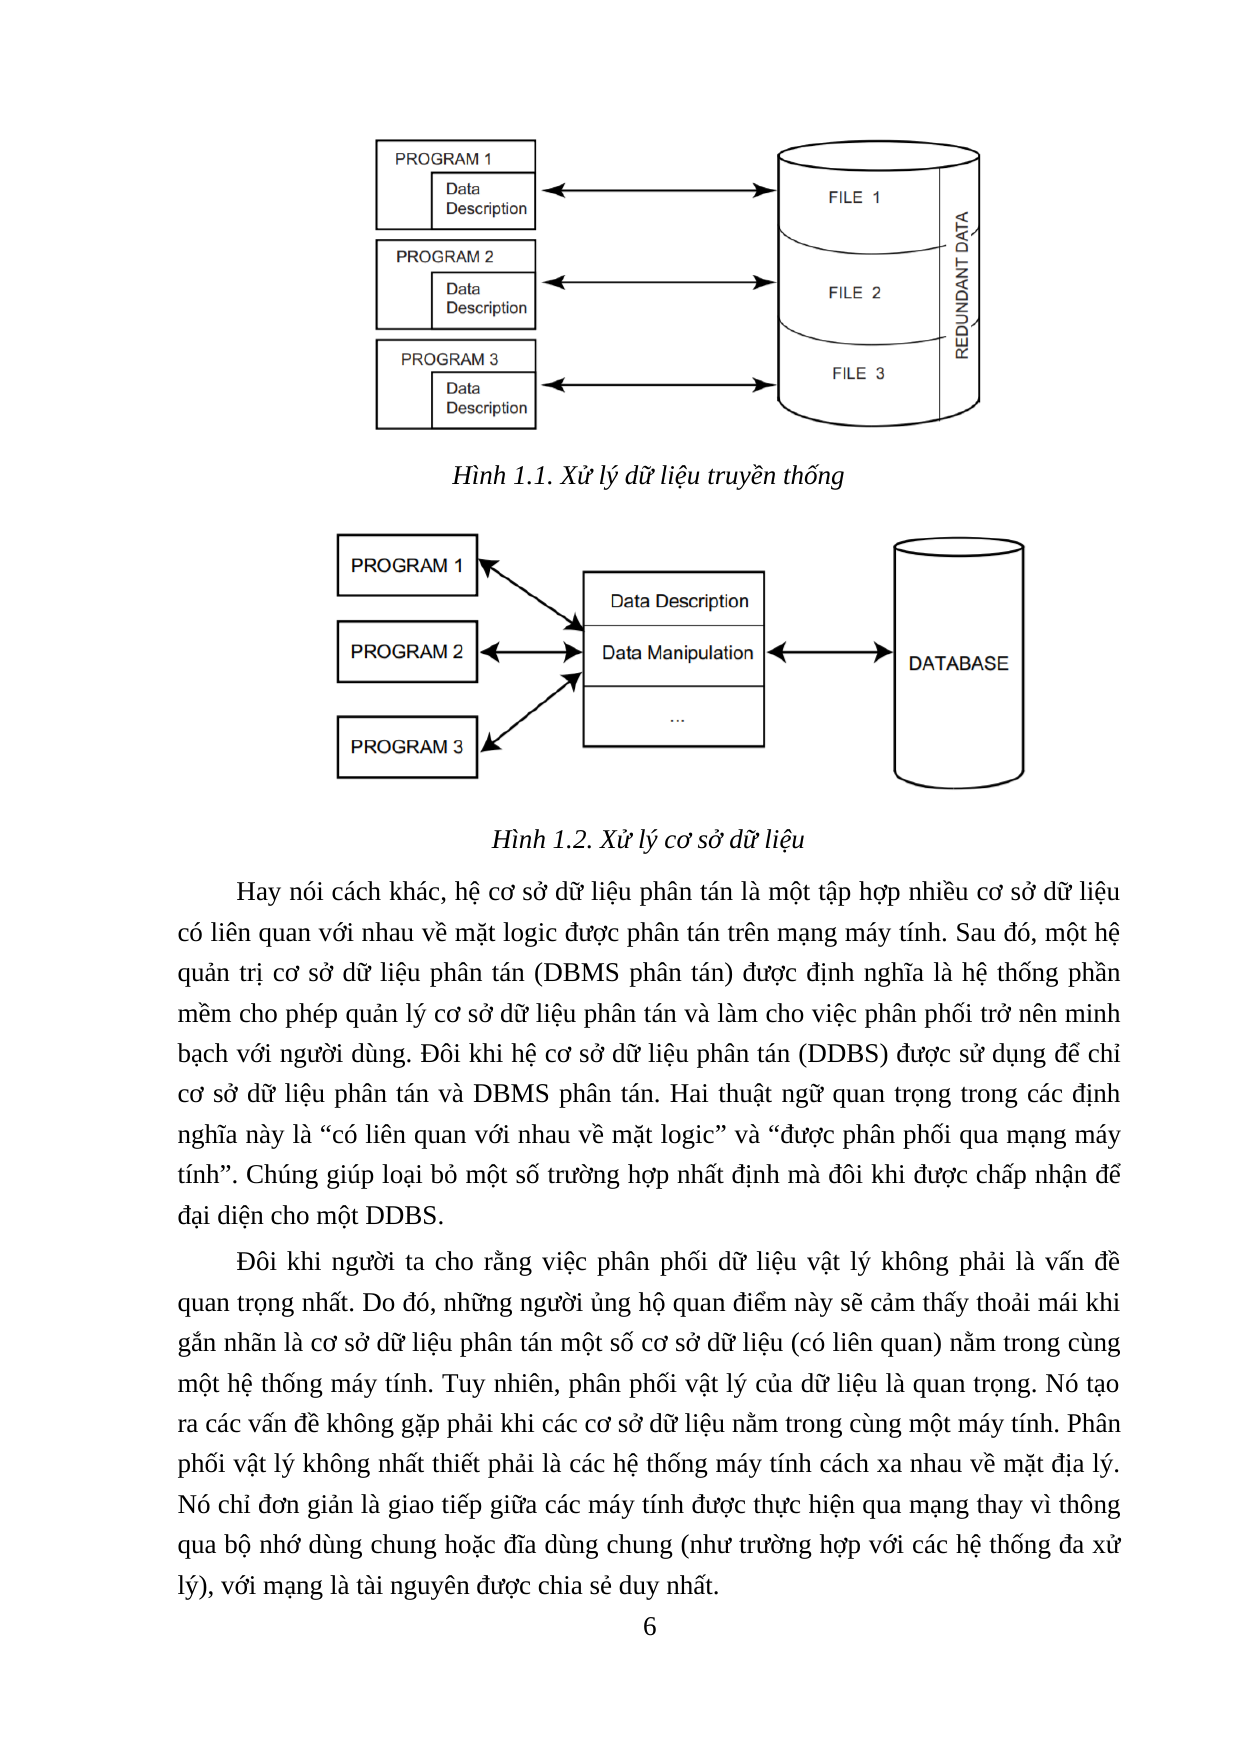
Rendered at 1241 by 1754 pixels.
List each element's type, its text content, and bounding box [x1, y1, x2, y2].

picture [340, 118, 1018, 444]
text Hay nói cách khác, hệ cơ sở dữ liệu phân tán là một tập hợp nhiều cơ sở dữ liệu có liên quan với nhau về mặt logic được phân tán trên mạng máy tính. Sau đó, một hệ quản trị cơ sở dữ liệu phân tán (DBMS phân tán) được định nghĩa là hệ thống phần mềm cho phép quản lý cơ sở dữ liệu phân tán và làm cho việc phân phối trở nên minh bạch với người dùng. Đôi khi hệ cơ sở dữ liệu phân tán (DDBS) được sử dụng để chỉ cơ sở dữ liệu phân tán và DBMS phân tán. Hai thuật ngữ quan trọng trong các định nghĩa này là “có liên quan với nhau về mặt logic” và “được phân phối qua mạng máy tính”. Chúng giúp loại bỏ một số trường hợp nhất định mà đôi khi được chấp nhận để đại diện cho một DDBS. [177, 876, 1122, 1230]
text Đôi khi người ta cho rằng việc phân phối dữ liệu vật lý không phải là vấn đề quan trọng nhất. Do đó, những người ủng hộ quan điểm này sẽ cảm thấy thoải mái khi gắn nhãn là cơ sở dữ liệu phân tán một số cơ sở dữ liệu (có liên quan) nằm trong cùng một hệ thống máy tính. Tuy nhiên, phân phối vật lý của dữ liệu là quan trọng. Nó tạo ra các vấn đề không gặp phải khi các cơ sở dữ liệu nằm trong cùng một máy tính. Phân phối vật lý không nhất thiết phải là các hệ thống máy tính cách xa nhau về mặt địa lý. Nó chỉ đơn giản là giao tiếp giữa các máy tính được thực hiện qua mạng thay vì thông qua bộ nhớ dùng chung hoặc đĩa dùng chung (như trường hợp với các hệ thống đa xử lý), với mạng là tài nguyên được chia sẻ duy nhất. [177, 1246, 1122, 1600]
text Hình 1.2. Xử lý cơ sở dữ liệu [177, 823, 1122, 855]
text Hình 1.1. Xử lý dữ liệu truyền thống [177, 459, 1122, 490]
picture [292, 511, 1066, 808]
